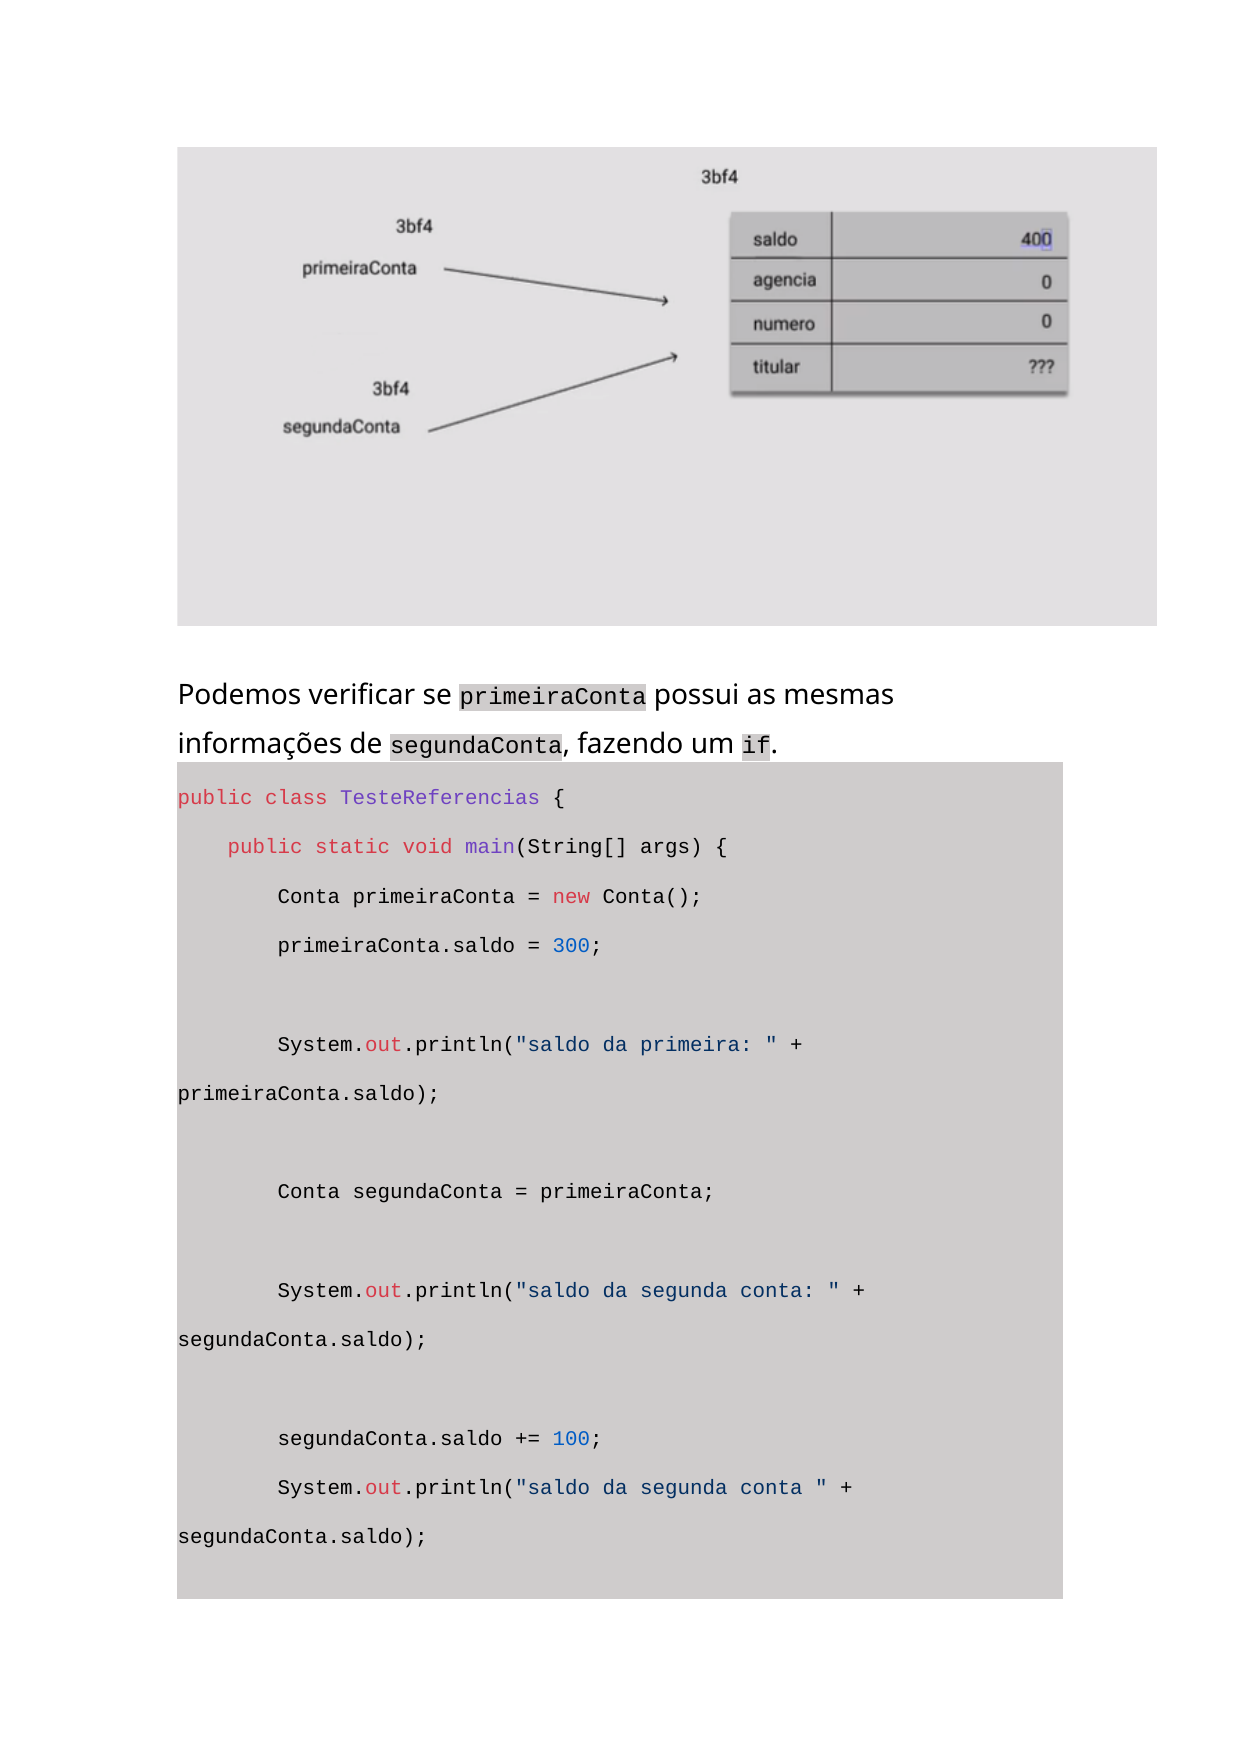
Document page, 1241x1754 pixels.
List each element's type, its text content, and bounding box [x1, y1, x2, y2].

text public class TesteReferencias { [177, 762, 1063, 811]
text System.out.println("saldo da segunda conta " + segundaConta.saldo); [177, 1451, 1063, 1550]
text primeiraConta.saldo = 300; [177, 909, 1063, 959]
text Conta segundaConta = primeiraConta; [177, 1156, 1063, 1205]
text segundaConta.saldo += 100; [177, 1402, 1063, 1451]
text Conta primeiraConta = new Conta(); [177, 860, 1063, 909]
picture [177, 147, 1157, 626]
text Podemos verificar se primeiraConta possui as mesmas informações de segundaConta, fazendo um if. [177, 663, 1063, 762]
text System.out.println("saldo da primeira: " + primeiraConta.saldo); [177, 1008, 1063, 1107]
text System.out.println("saldo da segunda conta: " + segundaConta.saldo); [177, 1254, 1063, 1353]
text public static void main(String[] args) { [177, 811, 1063, 860]
